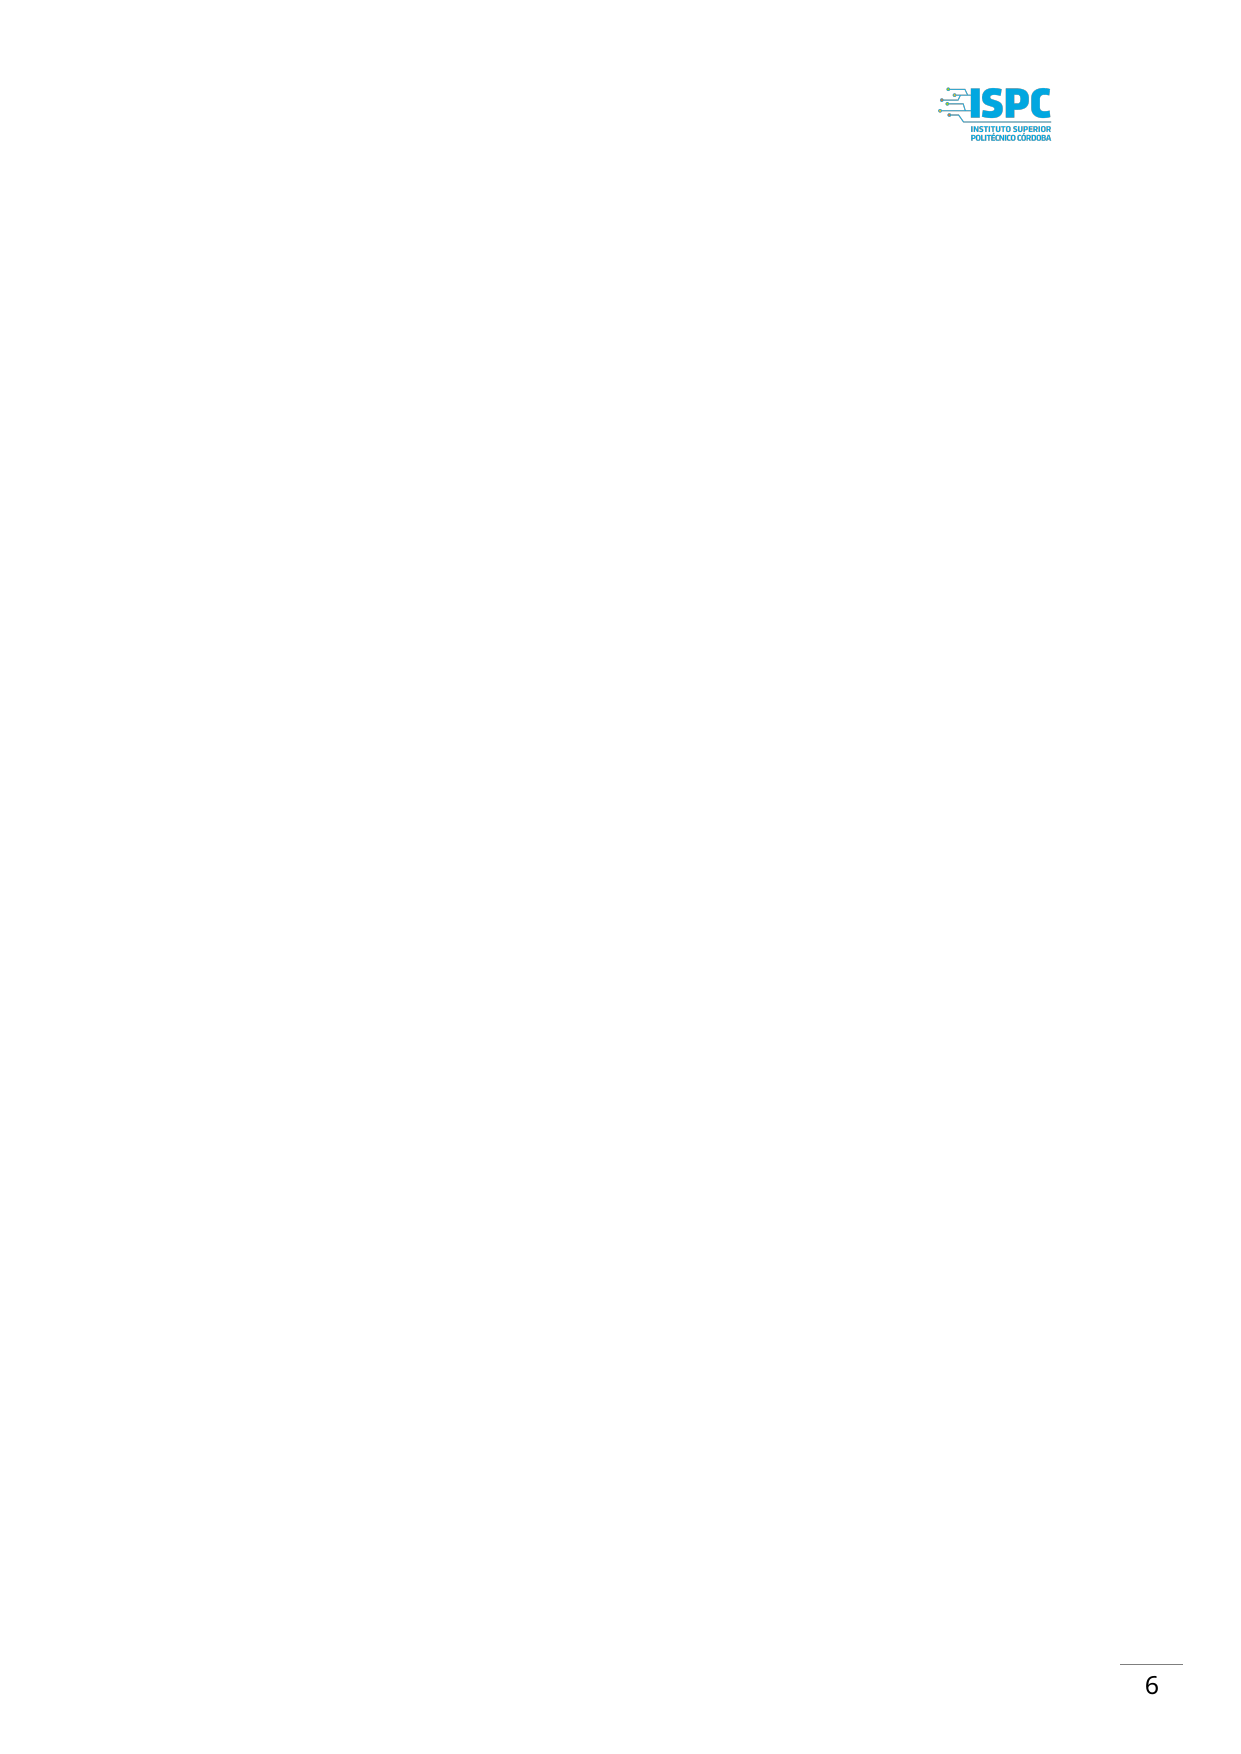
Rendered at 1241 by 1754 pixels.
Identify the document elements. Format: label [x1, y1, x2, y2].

picture [933, 80, 1056, 143]
